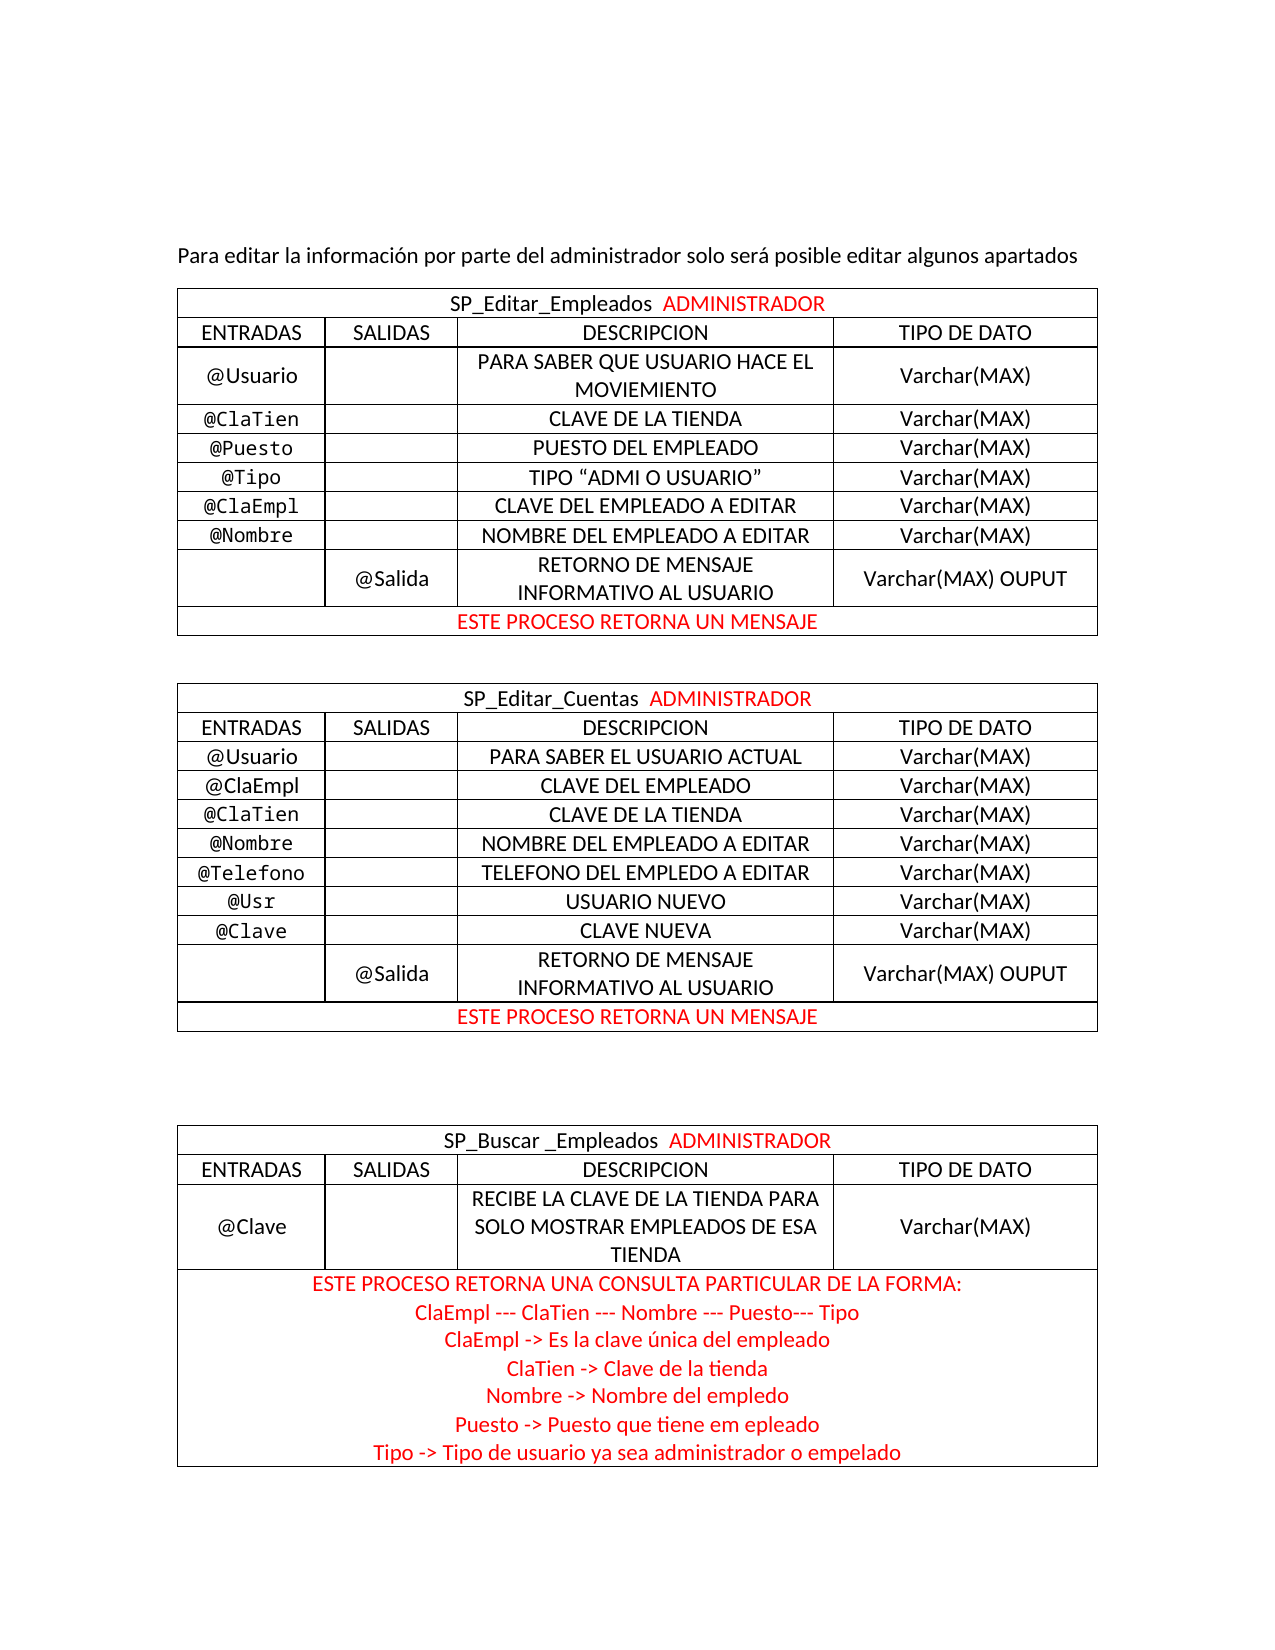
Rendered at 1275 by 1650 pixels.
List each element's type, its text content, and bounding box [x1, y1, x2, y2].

table_cell @Nombre [178, 829, 324, 857]
table_cell @ClaEmpl [178, 492, 324, 520]
table_cell Varchar(MAX) [834, 492, 1097, 520]
table_cell Varchar(MAX) OUPUT [834, 550, 1097, 606]
table_cell Varchar(MAX) [834, 463, 1097, 491]
table_cell Varchar(MAX) [834, 521, 1097, 549]
table_cell @ClaTien [178, 800, 324, 828]
table_cell [326, 521, 457, 549]
table_cell Varchar(MAX) [834, 348, 1097, 403]
table_cell RETORNO DE MENSAJE INFORMATIVO AL USUARIO [458, 945, 833, 1001]
table_cell SALIDAS [326, 318, 457, 346]
table_cell DESCRIPCION [458, 1155, 833, 1183]
table_header SP_Editar_Cuentas ADMINISTRADOR [178, 684, 1097, 712]
table_cell ESTE PROCESO RETORNA UNA CONSULTA PARTICULAR DE LA FORMA: ClaEmpl --- ClaTien --- Nombre --- Puesto--- Tipo ClaEmpl -> Es la clave única del empleado ClaTien -> Clave de la tienda Nombre -> Nombre del empledo Puesto -> Puesto que tiene em epleado Tipo -> Tipo de usuario ya sea administrador o empelado [178, 1270, 1097, 1466]
table_cell Varchar(MAX) [834, 434, 1097, 462]
table_cell @ClaTien [178, 405, 324, 432]
table_cell RETORNO DE MENSAJE INFORMATIVO AL USUARIO [458, 550, 833, 606]
table_cell [326, 1185, 457, 1268]
table_cell USUARIO NUEVO [458, 887, 833, 915]
table_cell @Telefono [178, 858, 324, 886]
table_cell Varchar(MAX) [834, 742, 1097, 770]
table_header SP_Buscar _Empleados ADMINISTRADOR [178, 1126, 1097, 1154]
table_cell TIPO “ADMI O USUARIO” [458, 463, 833, 491]
table_cell @Clave [178, 1185, 324, 1268]
table_cell @Clave [178, 916, 324, 944]
table_cell PARA SABER QUE USUARIO HACE EL MOVIEMIENTO [458, 348, 833, 403]
table_cell [326, 800, 457, 828]
table_cell [326, 463, 457, 491]
table_cell DESCRIPCION [458, 318, 833, 346]
table_cell Varchar(MAX) OUPUT [834, 945, 1097, 1001]
table_cell @Usuario [178, 742, 324, 770]
table_cell @Salida [326, 945, 457, 1001]
table_cell CLAVE DE LA TIENDA [458, 800, 833, 828]
table_cell CLAVE DEL EMPLEADO A EDITAR [458, 492, 833, 520]
table_cell [326, 858, 457, 886]
text Para editar la información por parte del administrador solo será posible editar algunos apartados [177, 241, 1098, 269]
table_cell @Puesto [178, 434, 324, 462]
table_cell [326, 405, 457, 432]
table_cell [326, 742, 457, 770]
table_cell SALIDAS [326, 1155, 457, 1183]
table_cell Varchar(MAX) [834, 858, 1097, 886]
table_cell TIPO DE DATO [834, 1155, 1097, 1183]
table_cell ESTE PROCESO RETORNA UN MENSAJE [178, 607, 1097, 635]
table_cell [326, 771, 457, 799]
table_cell NOMBRE DEL EMPLEADO A EDITAR [458, 521, 833, 549]
table_cell ENTRADAS [178, 713, 324, 741]
table_cell PARA SABER EL USUARIO ACTUAL [458, 742, 833, 770]
table_cell DESCRIPCION [458, 713, 833, 741]
table_cell Varchar(MAX) [834, 405, 1097, 432]
table_cell [326, 829, 457, 857]
table_cell PUESTO DEL EMPLEADO [458, 434, 833, 462]
table_cell Varchar(MAX) [834, 916, 1097, 944]
table_cell TIPO DE DATO [834, 318, 1097, 346]
table_cell [178, 550, 324, 606]
table_cell NOMBRE DEL EMPLEADO A EDITAR [458, 829, 833, 857]
table_cell @Salida [326, 550, 457, 606]
table_cell Varchar(MAX) [834, 887, 1097, 915]
table_cell RECIBE LA CLAVE DE LA TIENDA PARA SOLO MOSTRAR EMPLEADOS DE ESA TIENDA [458, 1185, 833, 1268]
table_cell Varchar(MAX) [834, 829, 1097, 857]
table_cell [326, 492, 457, 520]
table_cell @Usr [178, 887, 324, 915]
table_cell [326, 887, 457, 915]
table_cell Varchar(MAX) [834, 1185, 1097, 1268]
table_cell ENTRADAS [178, 1155, 324, 1183]
table_cell [326, 348, 457, 403]
table_cell TIPO DE DATO [834, 713, 1097, 741]
table_cell @Nombre [178, 521, 324, 549]
table_cell Varchar(MAX) [834, 771, 1097, 799]
table_cell @ClaEmpl [178, 771, 324, 799]
table_cell Varchar(MAX) [834, 800, 1097, 828]
table_cell ENTRADAS [178, 318, 324, 346]
table_cell [326, 434, 457, 462]
table_cell ESTE PROCESO RETORNA UN MENSAJE [178, 1003, 1097, 1031]
table_cell @Tipo [178, 463, 324, 491]
table_cell TELEFONO DEL EMPLEDO A EDITAR [458, 858, 833, 886]
table_cell CLAVE NUEVA [458, 916, 833, 944]
table_cell SALIDAS [326, 713, 457, 741]
table_cell @Usuario [178, 348, 324, 403]
table_cell CLAVE DE LA TIENDA [458, 405, 833, 432]
table_cell [326, 916, 457, 944]
table_cell CLAVE DEL EMPLEADO [458, 771, 833, 799]
table_header SP_Editar_Empleados ADMINISTRADOR [178, 289, 1097, 317]
table_cell [178, 945, 324, 1001]
